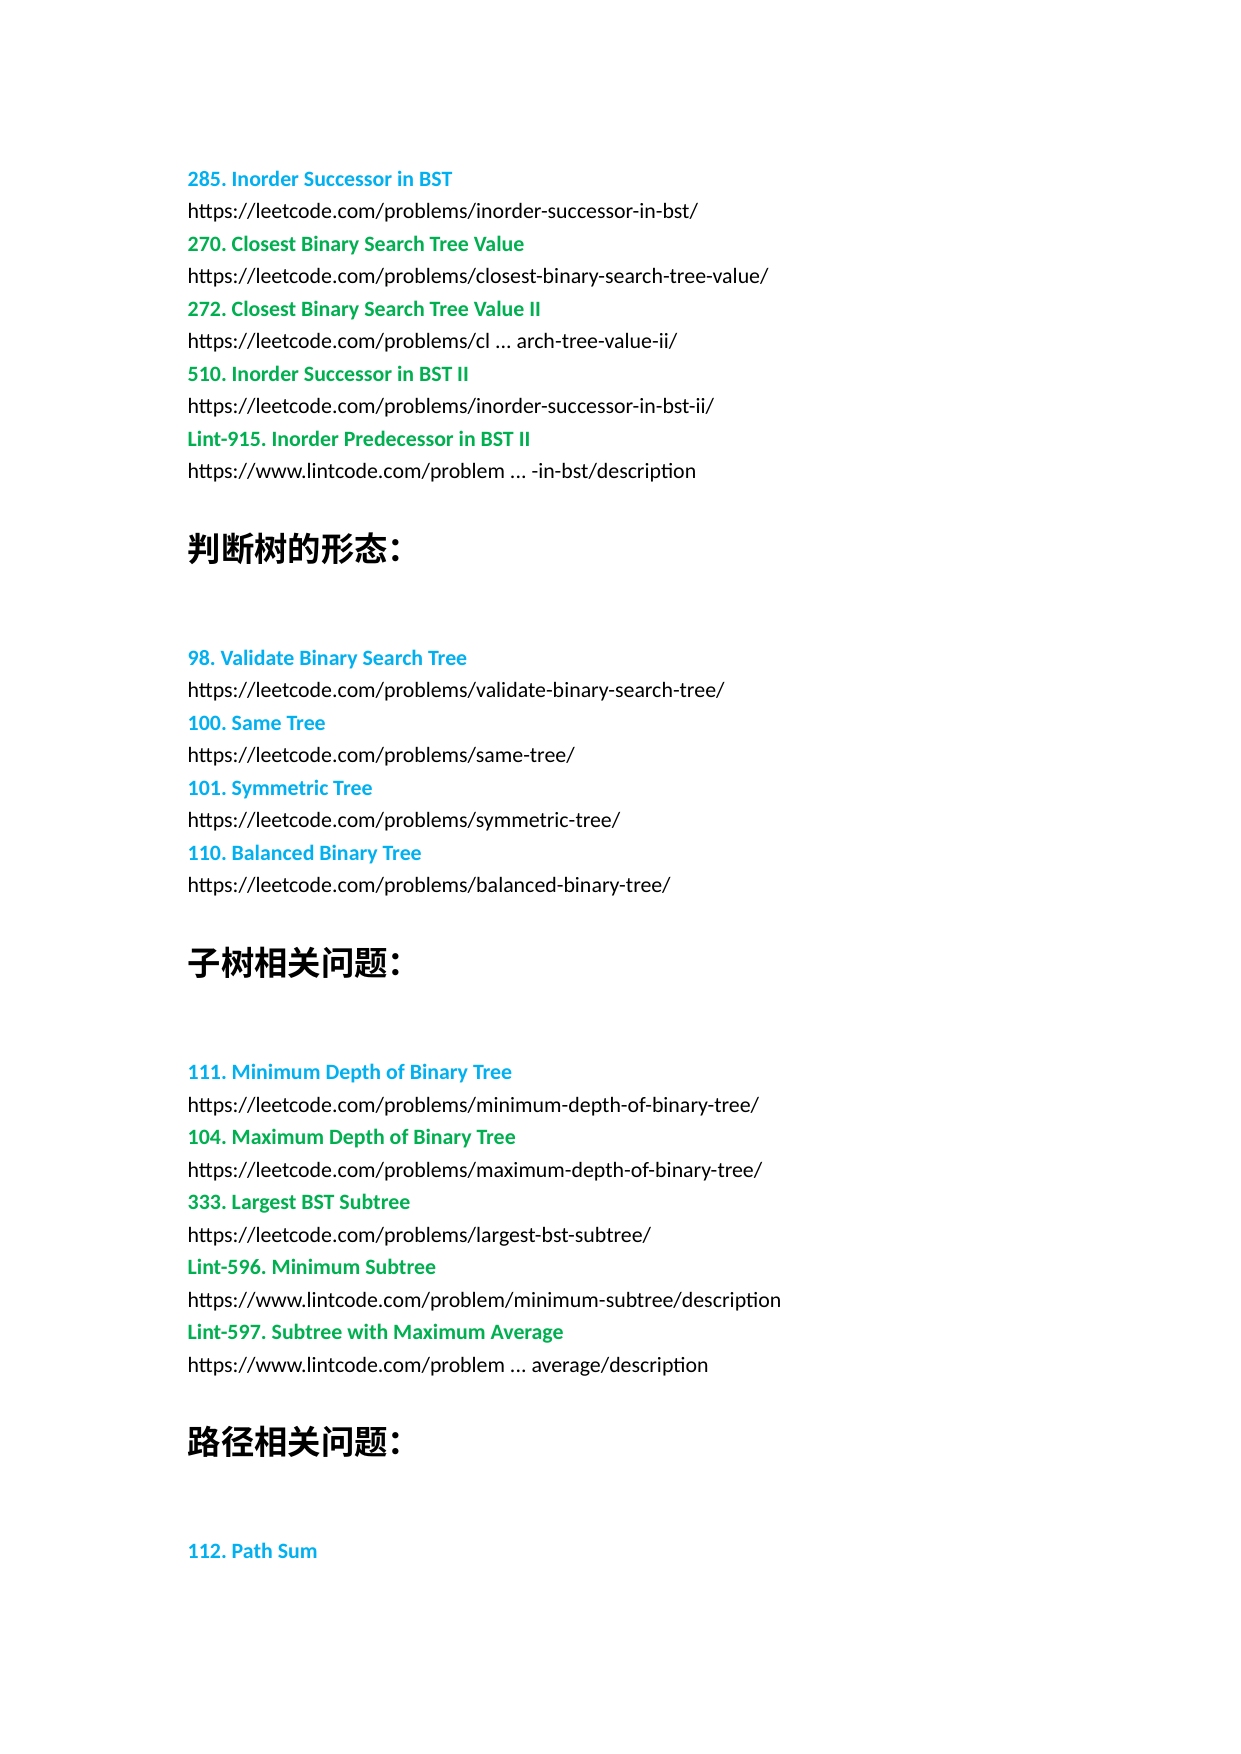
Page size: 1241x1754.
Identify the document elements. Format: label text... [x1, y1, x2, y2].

text https://www.lintcode.com/problem ... -in-bst/description [187, 454, 1053, 487]
text 510. Inorder Successor in BST II [187, 357, 1053, 389]
text 112. Path Sum [187, 1535, 1053, 1567]
text https://leetcode.com/problems/inorder-successor-in-bst-ii/ [187, 389, 1053, 422]
text https://leetcode.com/problems/minimum-depth-of-binary-tree/ [187, 1088, 1053, 1121]
text 110. Balanced Binary Tree [187, 836, 1053, 869]
text 111. Minimum Depth of Binary Tree [187, 1056, 1053, 1088]
text https://leetcode.com/problems/closest-binary-search-tree-value/ [187, 259, 1053, 292]
text https://leetcode.com/problems/maximum-depth-of-binary-tree/ [187, 1153, 1053, 1186]
text 272. Closest Binary Search Tree Value II [187, 292, 1053, 324]
text Lint-596. Minimum Subtree [187, 1251, 1053, 1283]
text https://leetcode.com/problems/largest-bst-subtree/ [187, 1218, 1053, 1251]
text 104. Maximum Depth of Binary Tree [187, 1121, 1053, 1153]
text 98. Validate Binary Search Tree [187, 641, 1053, 674]
text https://leetcode.com/problems/inorder-successor-in-bst/ [187, 194, 1053, 227]
text Lint-597. Subtree with Maximum Average [187, 1316, 1053, 1348]
text 285. Inorder Successor in BST [187, 162, 1053, 194]
text https://www.lintcode.com/problem/minimum-subtree/description [187, 1283, 1053, 1316]
text 100. Same Tree [187, 706, 1053, 739]
text 333. Largest BST Subtree [187, 1186, 1053, 1218]
text https://www.lintcode.com/problem ... average/description [187, 1348, 1053, 1381]
subtitle 判断树的形态： [187, 514, 1053, 579]
text 101. Symmetric Tree [187, 771, 1053, 804]
text https://leetcode.com/problems/validate-binary-search-tree/ [187, 674, 1053, 706]
text 270. Closest Binary Search Tree Value [187, 227, 1053, 259]
subtitle 子树相关问题： [187, 928, 1053, 993]
subtitle 路径相关问题： [187, 1408, 1053, 1473]
text https://leetcode.com/problems/symmetric-tree/ [187, 804, 1053, 836]
text https://leetcode.com/problems/cl ... arch-tree-value-ii/ [187, 324, 1053, 357]
text https://leetcode.com/problems/balanced-binary-tree/ [187, 869, 1053, 901]
text https://leetcode.com/problems/same-tree/ [187, 739, 1053, 771]
text Lint-915. Inorder Predecessor in BST II [187, 422, 1053, 454]
